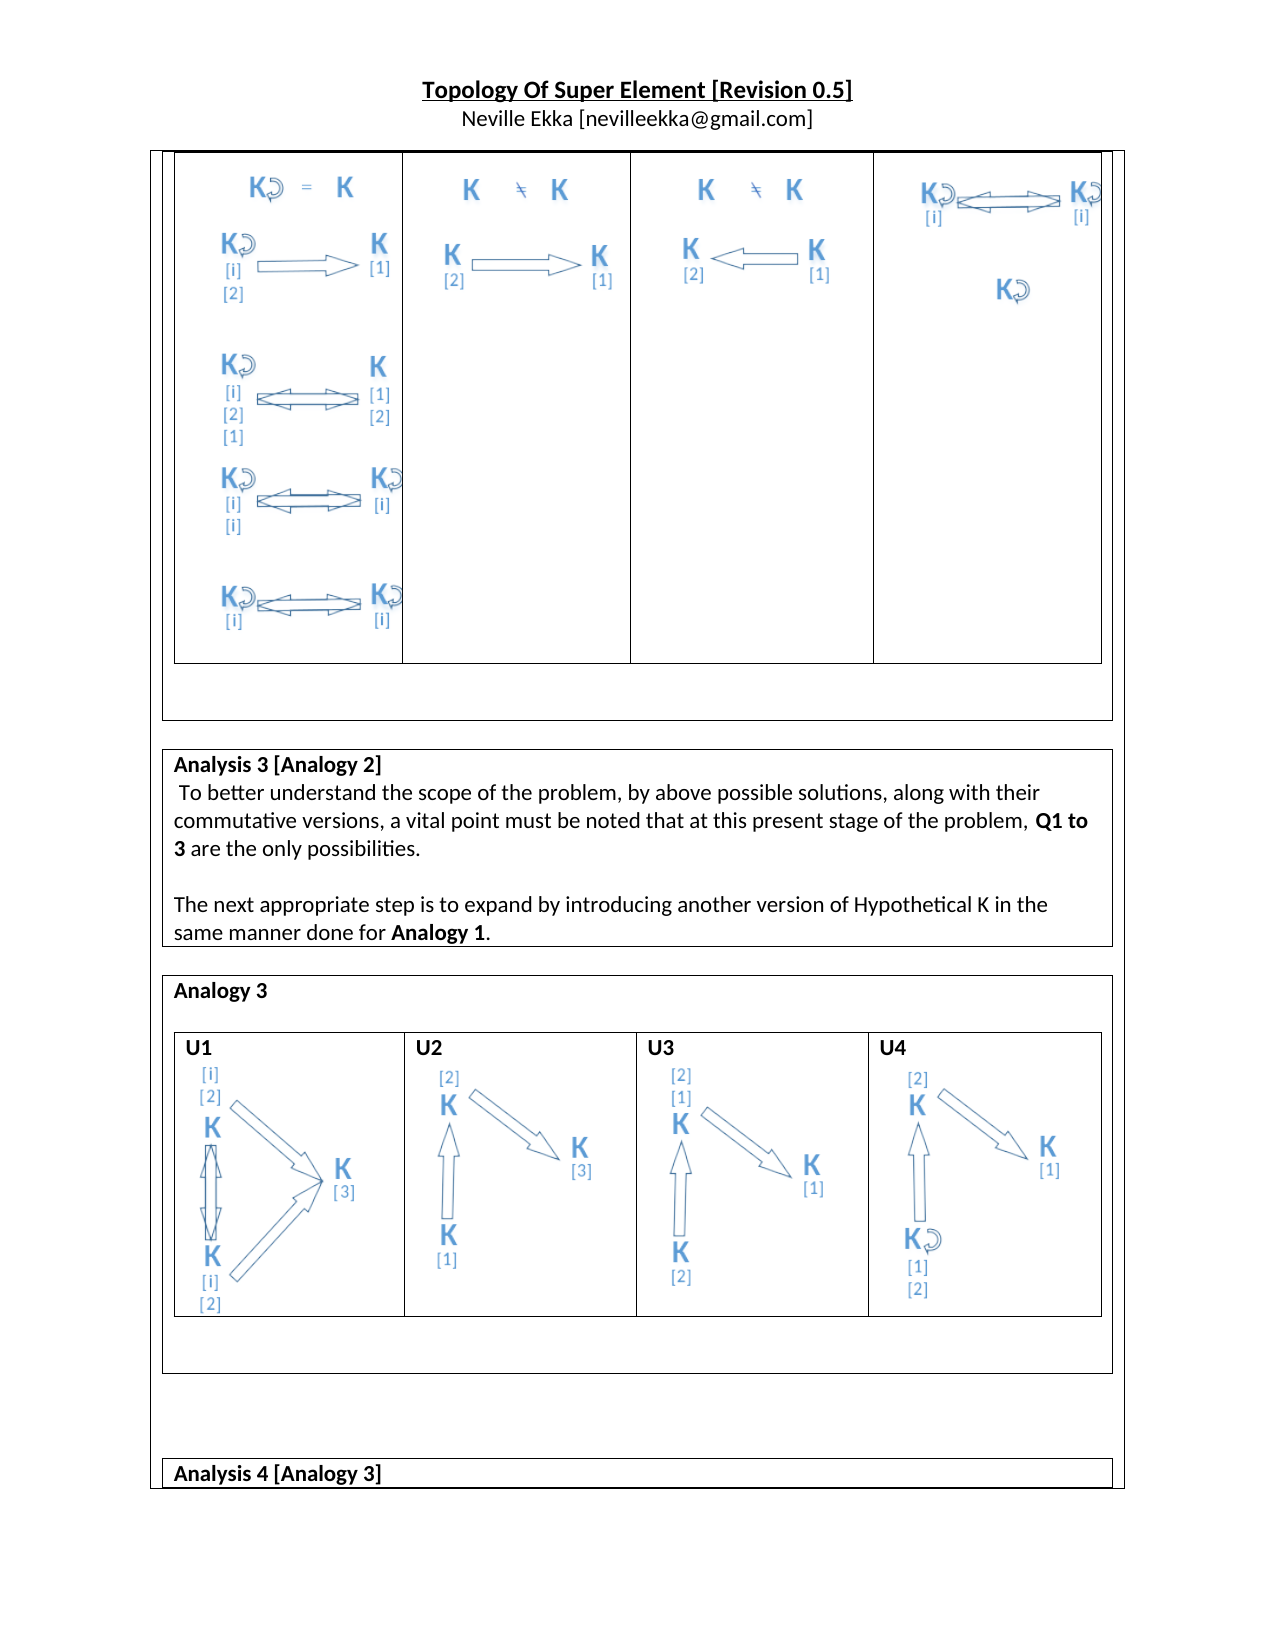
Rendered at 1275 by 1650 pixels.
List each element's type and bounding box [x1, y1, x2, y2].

table_header [151, 151, 1124, 1488]
